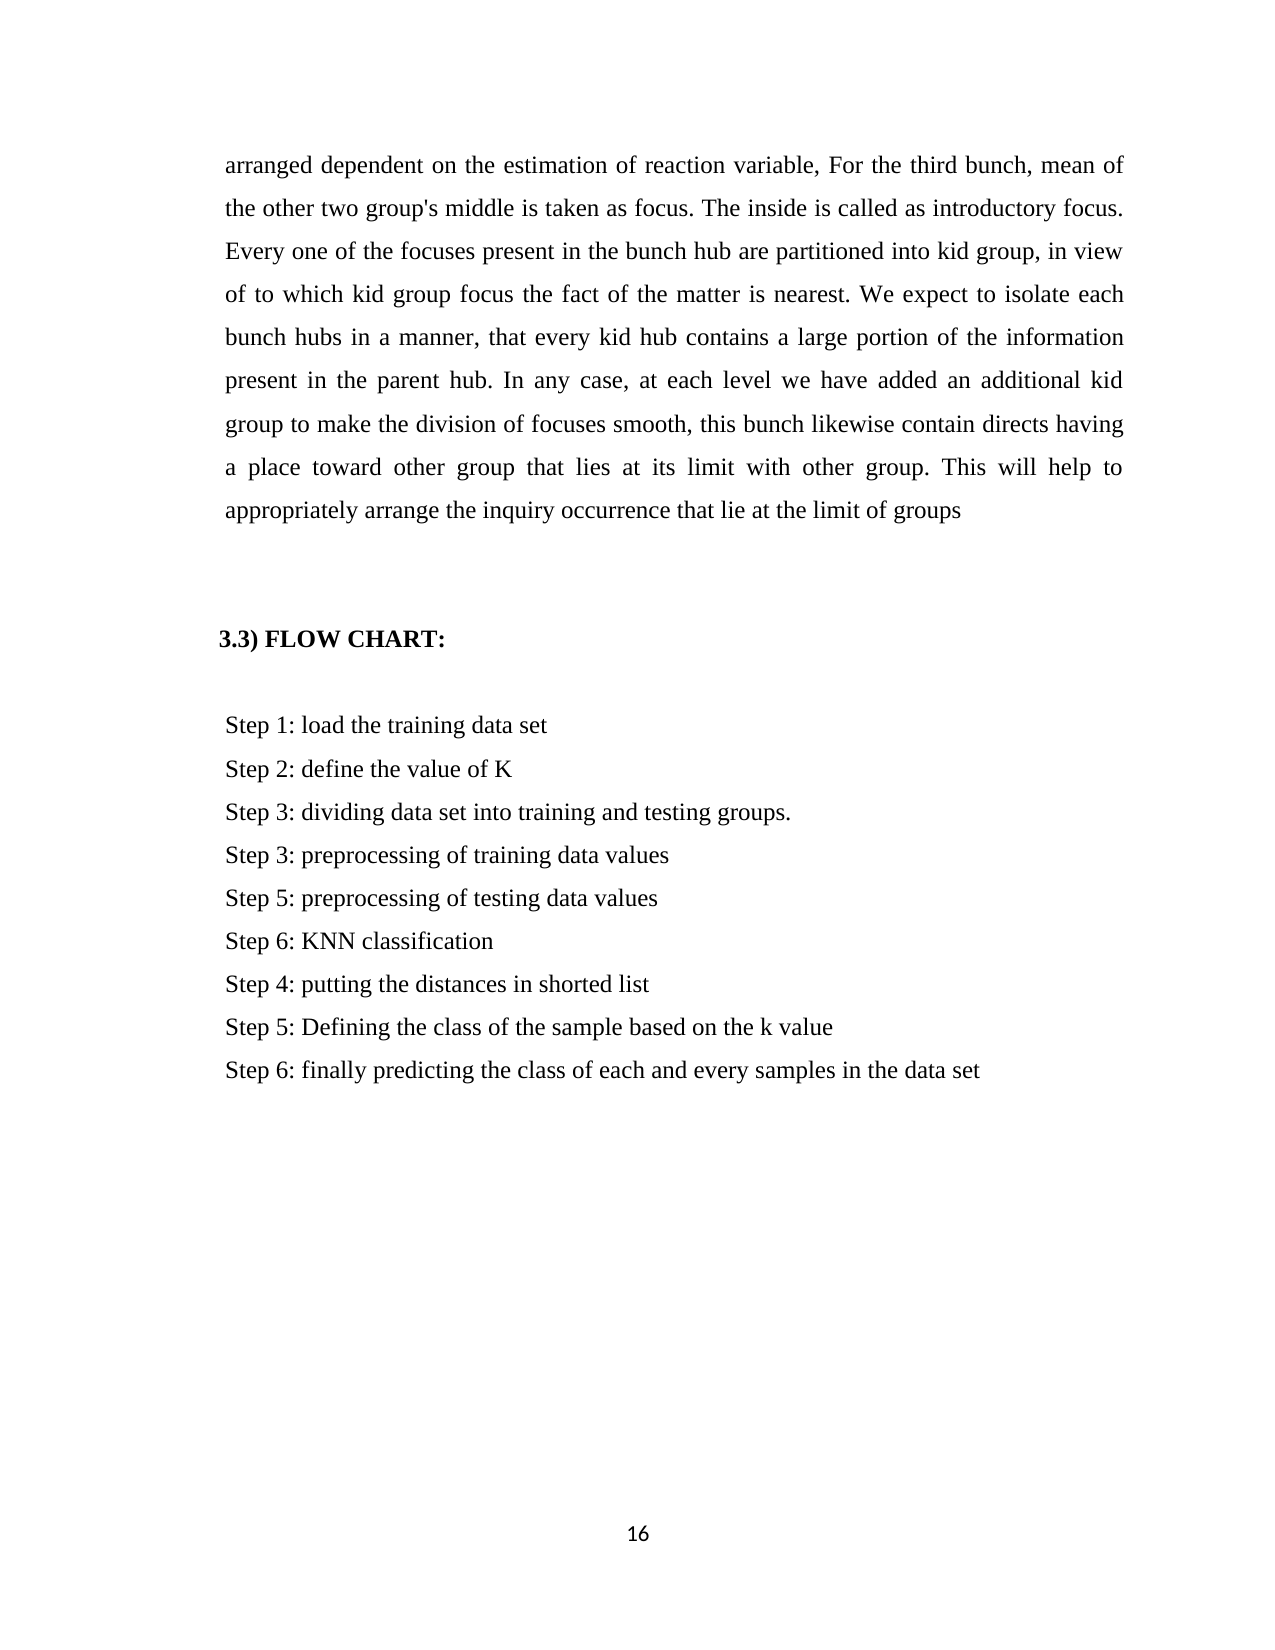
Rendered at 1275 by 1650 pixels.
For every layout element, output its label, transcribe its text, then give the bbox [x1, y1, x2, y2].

text Step 2: define the value of K [225, 754, 1125, 782]
text Step 4: putting the distances in shorted list [225, 969, 1125, 998]
text Step 3: preprocessing of training data values [225, 840, 1125, 869]
text Step 6: KNN classification [225, 926, 1125, 955]
text Step 1: load the training data set [225, 711, 1125, 739]
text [225, 150, 1125, 524]
text 3.3) FLOW CHART: [150, 624, 1125, 653]
text Step 6: finally predicting the class of each and every samples in the data set [225, 1056, 1125, 1084]
text Step 5: preprocessing of testing data values [225, 883, 1125, 912]
text Step 3: dividing data set into training and testing groups. [225, 797, 1125, 826]
text Step 5: Defining the class of the sample based on the k value [225, 1012, 1125, 1041]
